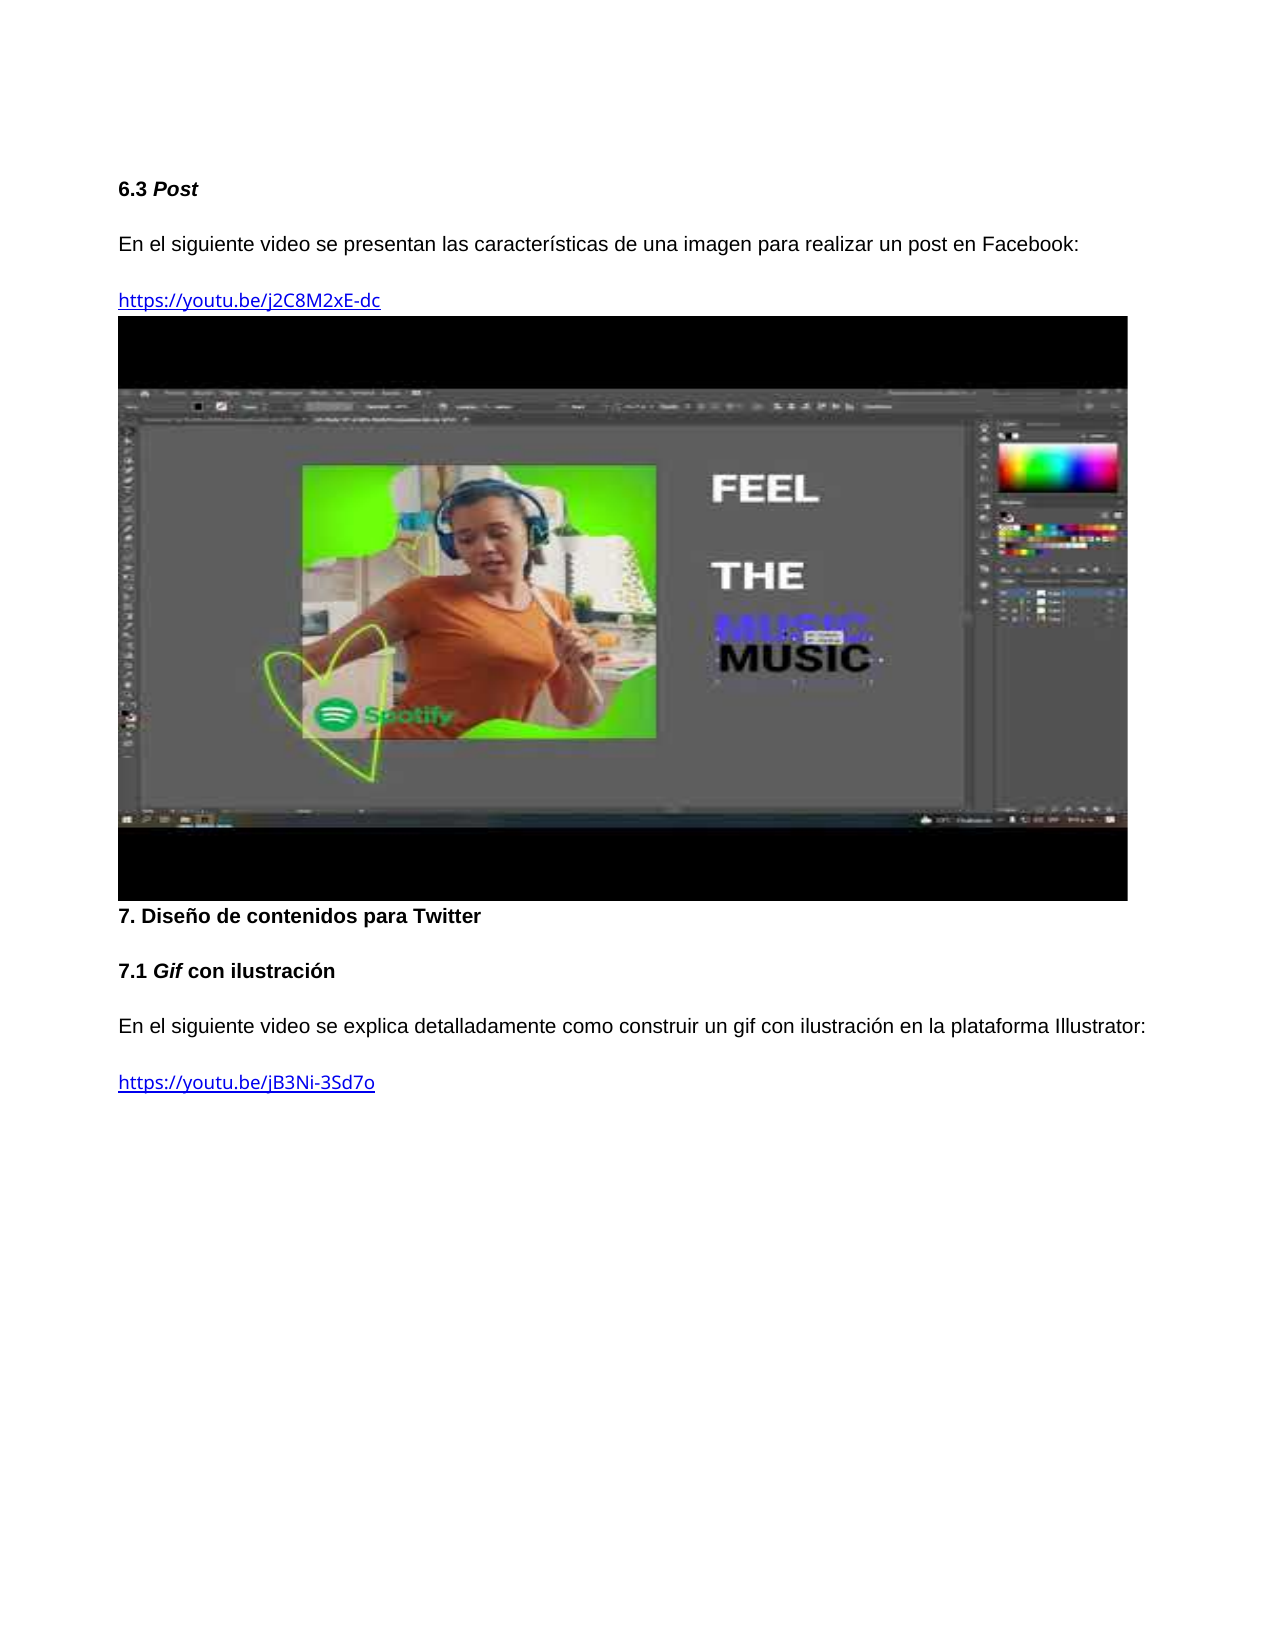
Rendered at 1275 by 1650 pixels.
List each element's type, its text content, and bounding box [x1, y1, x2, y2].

text https://youtu.be/jB3Ni-3Sd7o [118, 1069, 1157, 1095]
text 7. Diseño de contenidos para Twitter [118, 402, 1157, 928]
text En el siguiente video se presentan las características de una imagen para realizar un post en Facebook: [118, 232, 1157, 256]
text 6.3 Post [118, 177, 1157, 201]
text En el siguiente video se explica detalladamente como construir un gif con ilustración en la plataforma Illustrator: [118, 1014, 1157, 1038]
text 7.1 Gif con ilustración [118, 959, 1157, 983]
text https://youtu.be/j2C8M2xE-dc [118, 287, 1157, 313]
